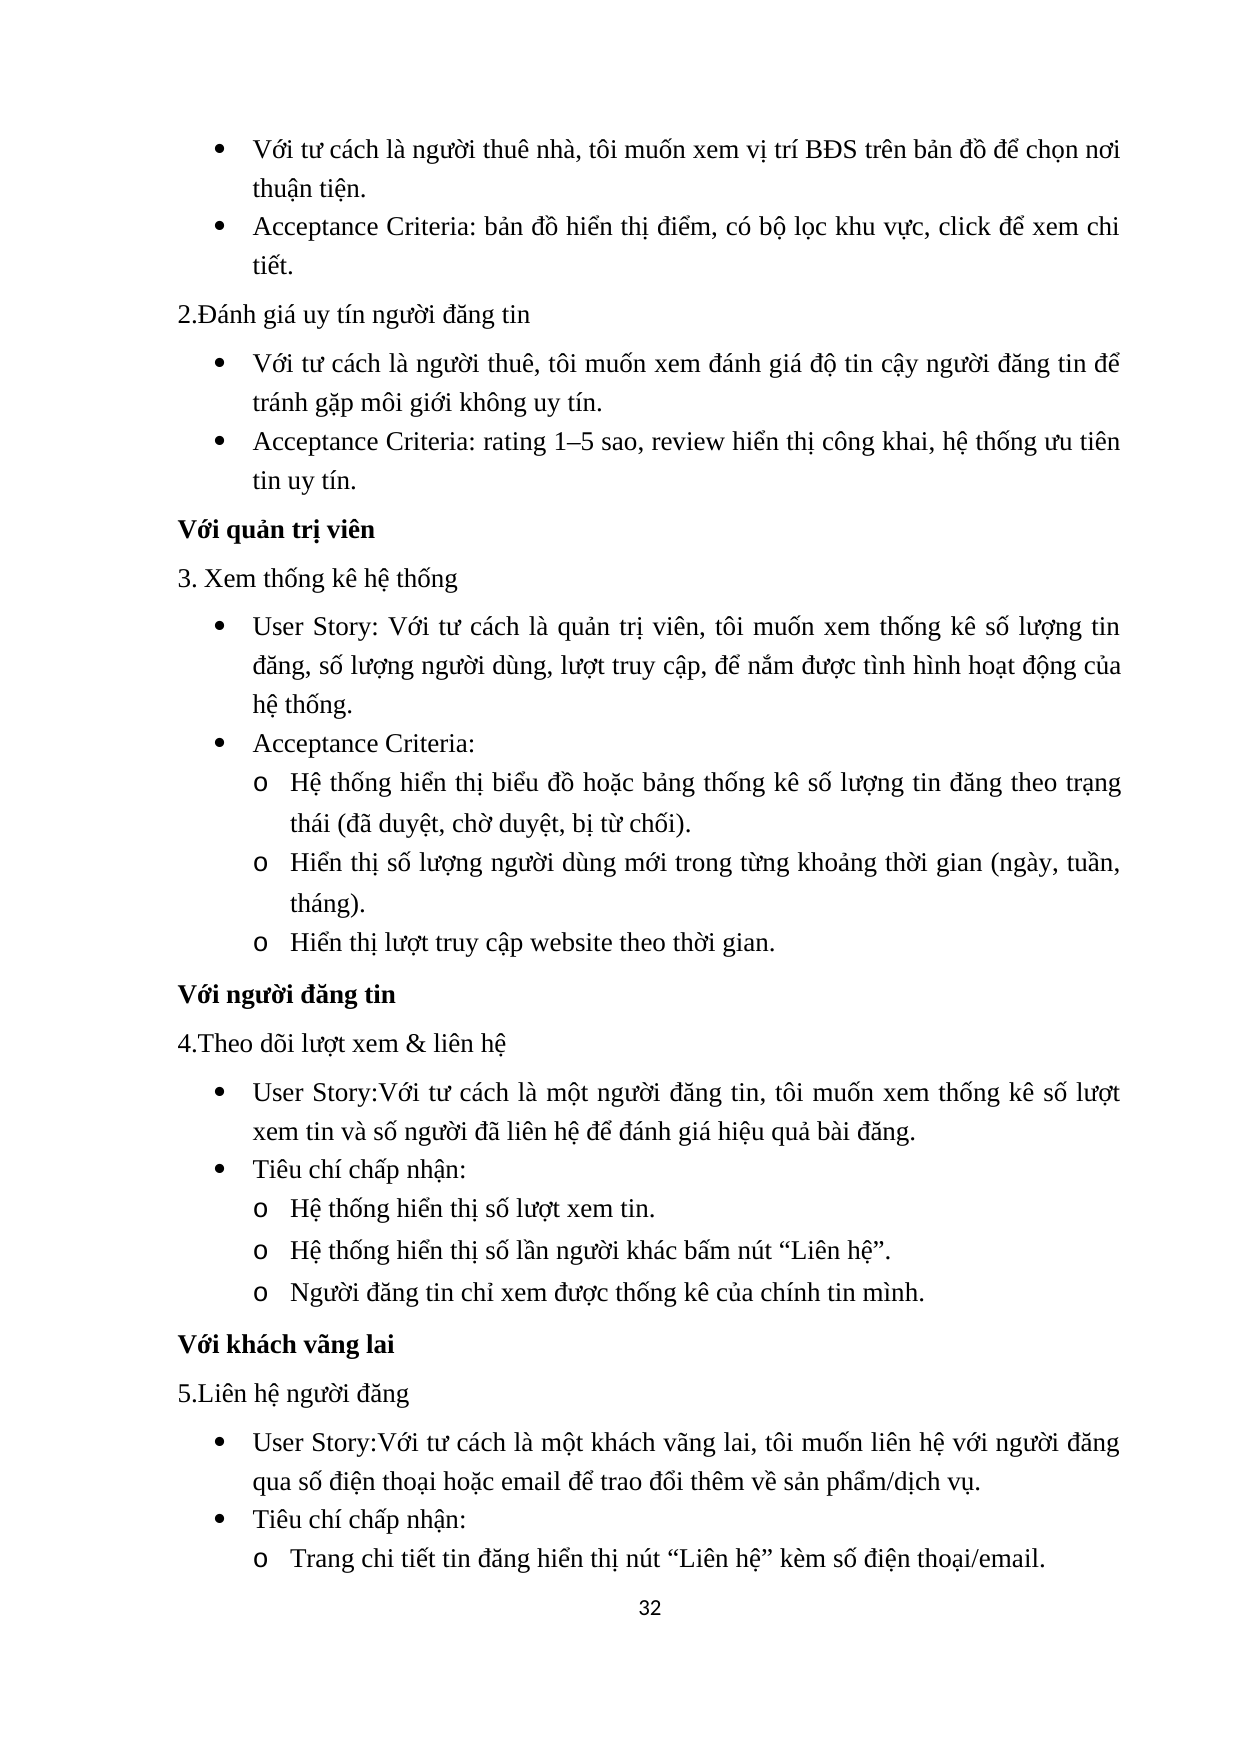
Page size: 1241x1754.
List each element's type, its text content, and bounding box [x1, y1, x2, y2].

list Tiêu chí chấp nhận: [215, 1503, 1122, 1535]
text Với khách vãng lai [177, 1328, 1122, 1359]
text Với người đăng tin [177, 978, 1122, 1009]
text 4.Theo dõi lượt xem & liên hệ [177, 1027, 1122, 1058]
list Hệ thống hiển thị số lần người khác bấm nút “Liên hệ”. [252, 1234, 1122, 1268]
list Hiển thị lượt truy cập website theo thời gian. [252, 926, 1122, 960]
list Hệ thống hiển thị biểu đồ hoặc bảng thống kê số lượng tin đăng theo trạng thái (đã duyệt, chờ duyệt, bị từ chối). [252, 766, 1122, 838]
list User Story: Với tư cách là quản trị viên, tôi muốn xem thống kê số lượng tin đăng, số lượng người dùng, lượt truy cập, để nắm được tình hình hoạt động của hệ thống. [215, 611, 1122, 719]
list Với tư cách là người thuê, tôi muốn xem đánh giá độ tin cậy người đăng tin để tránh gặp môi giới không uy tín. [215, 347, 1122, 417]
list Tiêu chí chấp nhận: [215, 1153, 1122, 1185]
list Với tư cách là người thuê nhà, tôi muốn xem vị trí BĐS trên bản đồ để chọn nơi thuận tiện. [215, 133, 1122, 203]
text 5.Liên hệ người đăng [177, 1377, 1122, 1408]
list Acceptance Criteria: [215, 727, 1122, 758]
text Với quản trị viên [177, 513, 1122, 544]
list Trang chi tiết tin đăng hiển thị nút “Liên hệ” kèm số điện thoại/email. [252, 1542, 1122, 1576]
list Hệ thống hiển thị số lượt xem tin. [252, 1193, 1122, 1226]
list Hiển thị số lượng người dùng mới trong từng khoảng thời gian (ngày, tuần, tháng). [252, 846, 1122, 918]
list Acceptance Criteria: bản đồ hiển thị điểm, có bộ lọc khu vực, click để xem chi tiết. [215, 211, 1122, 281]
list User Story:Với tư cách là một khách vãng lai, tôi muốn liên hệ với người đăng qua số điện thoại hoặc email để trao đổi thêm về sản phẩm/dịch vụ. [215, 1426, 1122, 1496]
text 3. Xem thống kê hệ thống [177, 562, 1122, 593]
list Acceptance Criteria: rating 1–5 sao, review hiển thị công khai, hệ thống ưu tiên tin uy tín. [215, 425, 1122, 495]
list Người đăng tin chỉ xem được thống kê của chính tin mình. [252, 1276, 1122, 1309]
list User Story:Với tư cách là một người đăng tin, tôi muốn xem thống kê số lượt xem tin và số người đã liên hệ để đánh giá hiệu quả bài đăng. [215, 1076, 1122, 1146]
text 2.Đánh giá uy tín người đăng tin [177, 298, 1122, 329]
